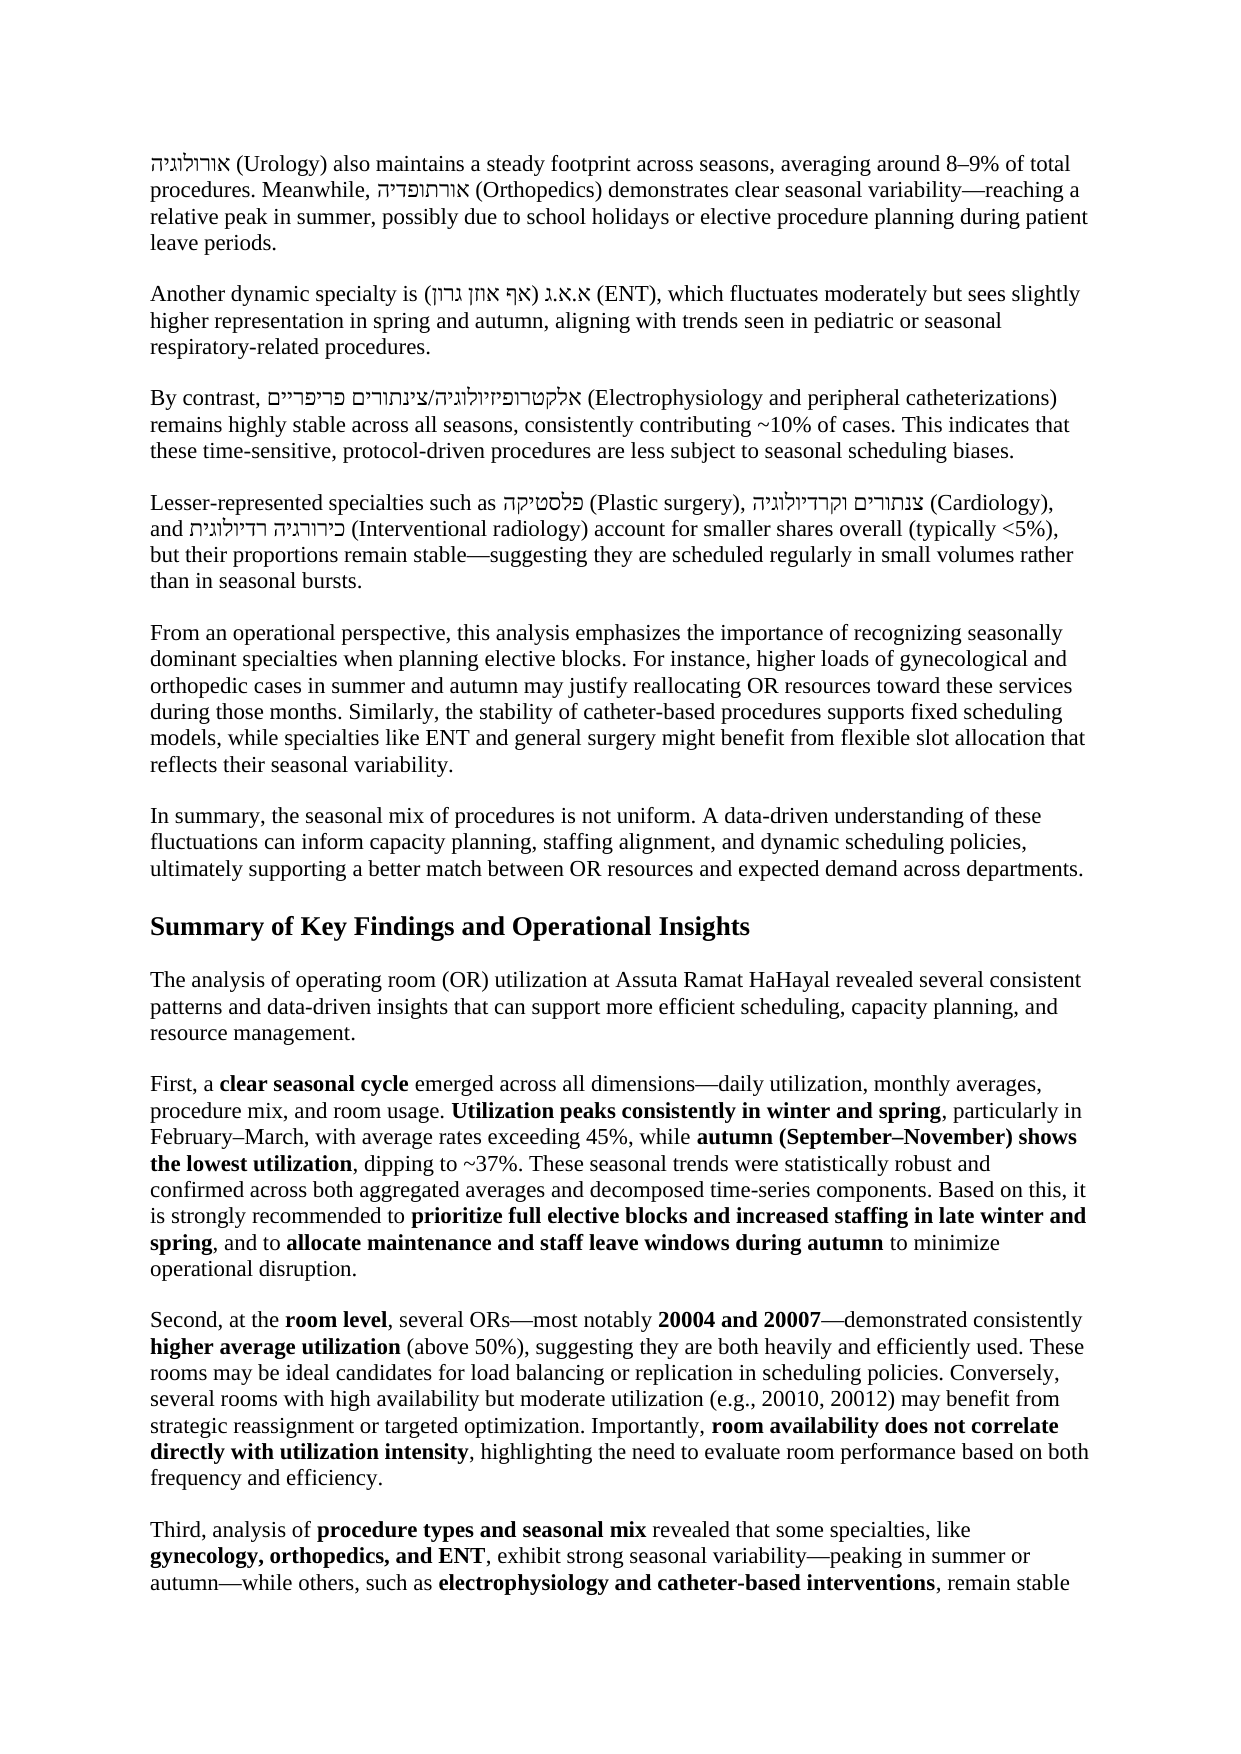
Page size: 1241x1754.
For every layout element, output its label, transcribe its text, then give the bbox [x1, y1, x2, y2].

text In summary, the seasonal mix of procedures is not uniform. A data-driven understanding of these fluctuations can inform capacity planning, staffing alignment, and dynamic scheduling policies, ultimately supporting a better match between OR resources and expected demand across departments. [150, 802, 1090, 881]
text Second, at the room level, several ORs—most notably 20004 and 20007—demonstrated consistently higher average utilization (above 50%), suggesting they are both heavily and efficiently used. These rooms may be ideal candidates for load balancing or replication in scheduling policies. Conversely, several rooms with high availability but moderate utilization (e.g., 20010, 20012) may benefit from strategic reassignment or targeted optimization. Importantly, room availability does not correlate directly with utilization intensity, highlighting the need to evaluate room performance based on both frequency and efficiency. [150, 1306, 1090, 1491]
text אורולוגיה (Urology) also maintains a steady footprint across seasons, averaging around 8–9% of total procedures. Meanwhile, אורתופדיה (Orthopedics) demonstrates clear seasonal variability—reaching a relative peak in summer, possibly due to school holidays or elective procedure planning during patient leave periods. [150, 150, 1090, 255]
subtitle Summary of Key Findings and Operational Insights [150, 910, 1090, 941]
text First, a clear seasonal cycle emerged across all dimensions—daily utilization, monthly averages, procedure mix, and room usage. Utilization peaks consistently in winter and spring, particularly in February–March, with average rates exceeding 45%, while autumn (September–November) shows the lowest utilization, dipping to ~37%. These seasonal trends were statistically robust and confirmed across both aggregated averages and decomposed time-series components. Based on this, it is strongly recommended to prioritize full elective blocks and increased staffing in late winter and spring, and to allocate maintenance and staff leave windows during autumn to minimize operational disruption. [150, 1071, 1090, 1281]
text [150, 1516, 1090, 1595]
text The analysis of operating room (OR) utilization at Assuta Ramat HaHayal revealed several consistent patterns and data-driven insights that can support more efficient scheduling, capacity planning, and resource management. [150, 966, 1090, 1046]
text Another dynamic specialty is א.א.ג (אף אוזן גרון) (ENT), which fluctuates moderately but sees slightly higher representation in spring and autumn, aligning with trends seen in pediatric or seasonal respiratory-related procedures. [150, 280, 1090, 359]
text From an operational perspective, this analysis emphasizes the importance of recognizing seasonally dominant specialties when planning elective blocks. For instance, higher loads of gynecological and orthopedic cases in summer and autumn may justify reallocating OR resources toward these services during those months. Similarly, the stability of catheter-based procedures supports fixed scheduling models, while specialties like ENT and general surgery might benefit from flexible slot allocation that reflects their seasonal variability. [150, 619, 1090, 777]
text Lesser-represented specialties such as פלסטיקה (Plastic surgery), צנתורים וקרדיולוגיה (Cardiology), and כירורגיה רדיולוגית (Interventional radiology) account for smaller shares overall (typically <5%), but their proportions remain stable—suggesting they are scheduled regularly in small volumes rather than in seasonal bursts. [150, 488, 1090, 594]
text By contrast, אלקטרופיזיולוגיה/צינתורים פריפריים (Electrophysiology and peripheral catheterizations) remains highly stable across all seasons, consistently contributing ~10% of cases. This indicates that these time-sensitive, protocol-driven procedures are less subject to seasonal scheduling biases. [150, 384, 1090, 463]
